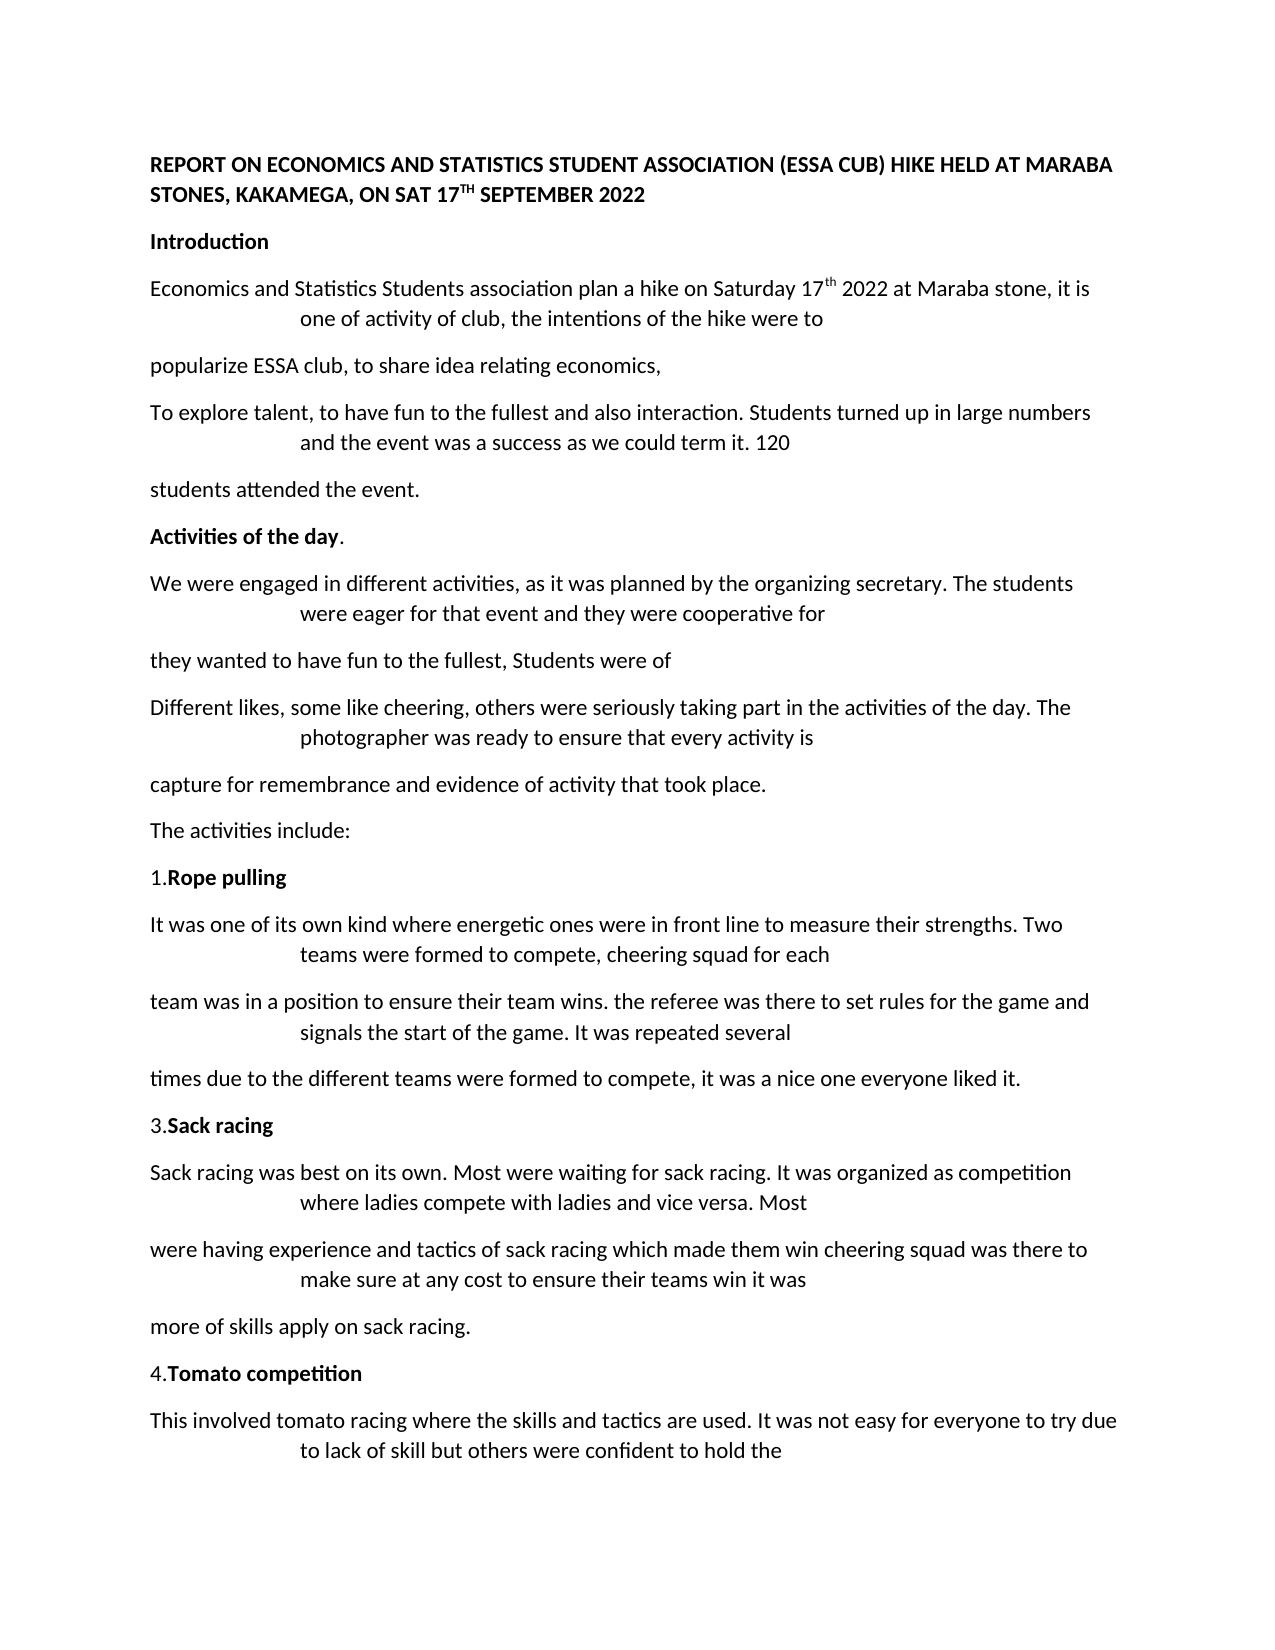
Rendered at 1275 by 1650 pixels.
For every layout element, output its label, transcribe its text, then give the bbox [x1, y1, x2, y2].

text team was in a position to ensure their team wins. the referee was there to set rules for the game and signals the start of the game. It was repeated several [150, 987, 1125, 1046]
text Introduction [150, 227, 1125, 255]
text times due to the different teams were formed to compete, it was a nice one everyone liked it. [150, 1064, 1125, 1093]
text It was one of its own kind where energetic ones were in front line to measure their strengths. Two teams were formed to compete, cheering squad for each [150, 910, 1125, 969]
text 3.Sack racing [150, 1111, 1125, 1139]
text To explore talent, to have fun to the fullest and also interaction. Students turned up in large numbers and the event was a success as we could term it. 120 [150, 398, 1125, 456]
text 1.Rope pulling [150, 863, 1125, 892]
text The activities include: [150, 817, 1125, 845]
text This involved tomato racing where the skills and tactics are used. It was not easy for everyone to try due to lack of skill but others were confident to hold the [150, 1406, 1125, 1464]
text Economics and Statistics Students association plan a hike on Saturday 17th 2022 at Maraba stone, it is one of activity of club, the intentions of the hike were to [150, 274, 1125, 332]
text Activities of the day. [150, 522, 1125, 550]
text more of skills apply on sack racing. [150, 1312, 1125, 1341]
text capture for remembrance and evidence of activity that took place. [150, 770, 1125, 798]
text 4.Tomato competition [150, 1359, 1125, 1387]
text they wanted to have fun to the fullest, Students were of [150, 646, 1125, 674]
text Different likes, some like cheering, others were seriously taking part in the activities of the day. The photographer was ready to ensure that every activity is [150, 693, 1125, 751]
text REPORT ON ECONOMICS AND STATISTICS STUDENT ASSOCIATION (ESSA CUB) HIKE HELD AT MARABA STONES, KAKAMEGA, ON SAT 17TH SEPTEMBER 2022 [150, 150, 1125, 208]
text We were engaged in different activities, as it was planned by the organizing secretary. The students were eager for that event and they were cooperative for [150, 569, 1125, 627]
text popularize ESSA club, to share idea relating economics, [150, 351, 1125, 379]
text Sack racing was best on its own. Most were waiting for sack racing. It was organized as competition where ladies compete with ladies and vice versa. Most [150, 1158, 1125, 1217]
text students attended the event. [150, 475, 1125, 503]
text were having experience and tactics of sack racing which made them win cheering squad was there to make sure at any cost to ensure their teams win it was [150, 1235, 1125, 1294]
